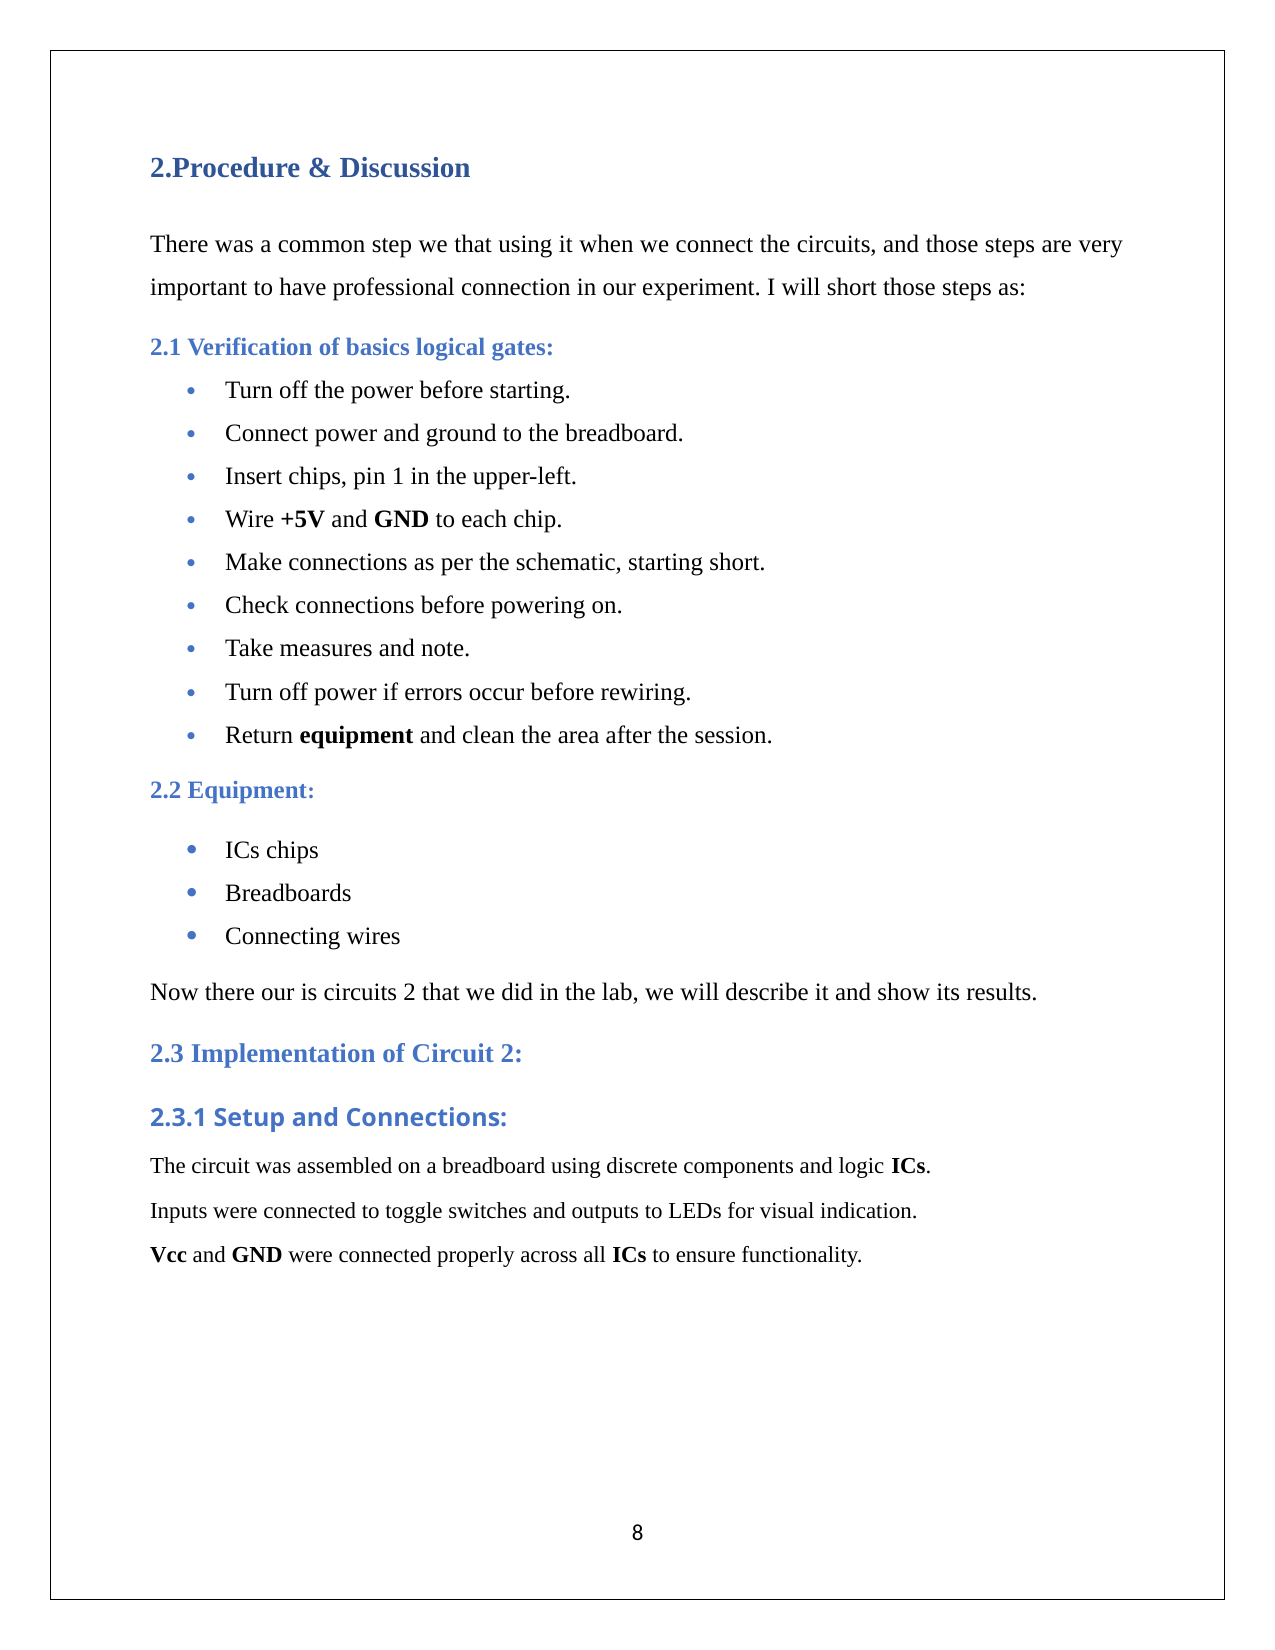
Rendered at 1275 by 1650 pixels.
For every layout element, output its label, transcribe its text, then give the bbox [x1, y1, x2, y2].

list Turn off power if errors occur before rewiring. [187, 677, 1125, 705]
subtitle 2.Procedure & Discussion [150, 150, 1125, 183]
list Make connections as per the schematic, starting short. [187, 547, 1125, 576]
list Check connections before powering on. [187, 590, 1125, 619]
list Wire +5V and GND to each chip. [187, 504, 1125, 533]
text 2.2 Equipment: [150, 775, 1125, 804]
text Now there our is circuits 2 that we did in the lab, we will describe it and show its results. [150, 977, 1125, 1006]
list Connecting wires [187, 921, 1125, 950]
text The circuit was assembled on a breadboard using discrete components and logic ICs. [150, 1152, 1125, 1179]
list Take measures and note. [187, 633, 1125, 662]
list Turn off the power before starting. [187, 375, 1125, 403]
text There was a common step we that using it when we connect the circuits, and those steps are very important to have professional connection in our experiment. I will short those steps as: [150, 186, 1125, 301]
list Connect power and ground to the breadboard. [187, 418, 1125, 447]
list Breadboards [187, 878, 1125, 907]
list Return equipment and clean the area after the session. [187, 720, 1125, 748]
subtitle 2.1 Verification of basics logical gates: [150, 332, 1125, 360]
list Insert chips, pin 1 in the upper-left. [187, 461, 1125, 490]
text Inputs were connected to toggle switches and outputs to LEDs for visual indication. [150, 1197, 1125, 1223]
text Vcc and GND were connected properly across all ICs to ensure functionality. [150, 1241, 1125, 1268]
list ICs chips [187, 835, 1125, 864]
text 2.3 Implementation of Circuit 2: 2.3.1 Setup and Connections: [150, 1037, 1125, 1134]
